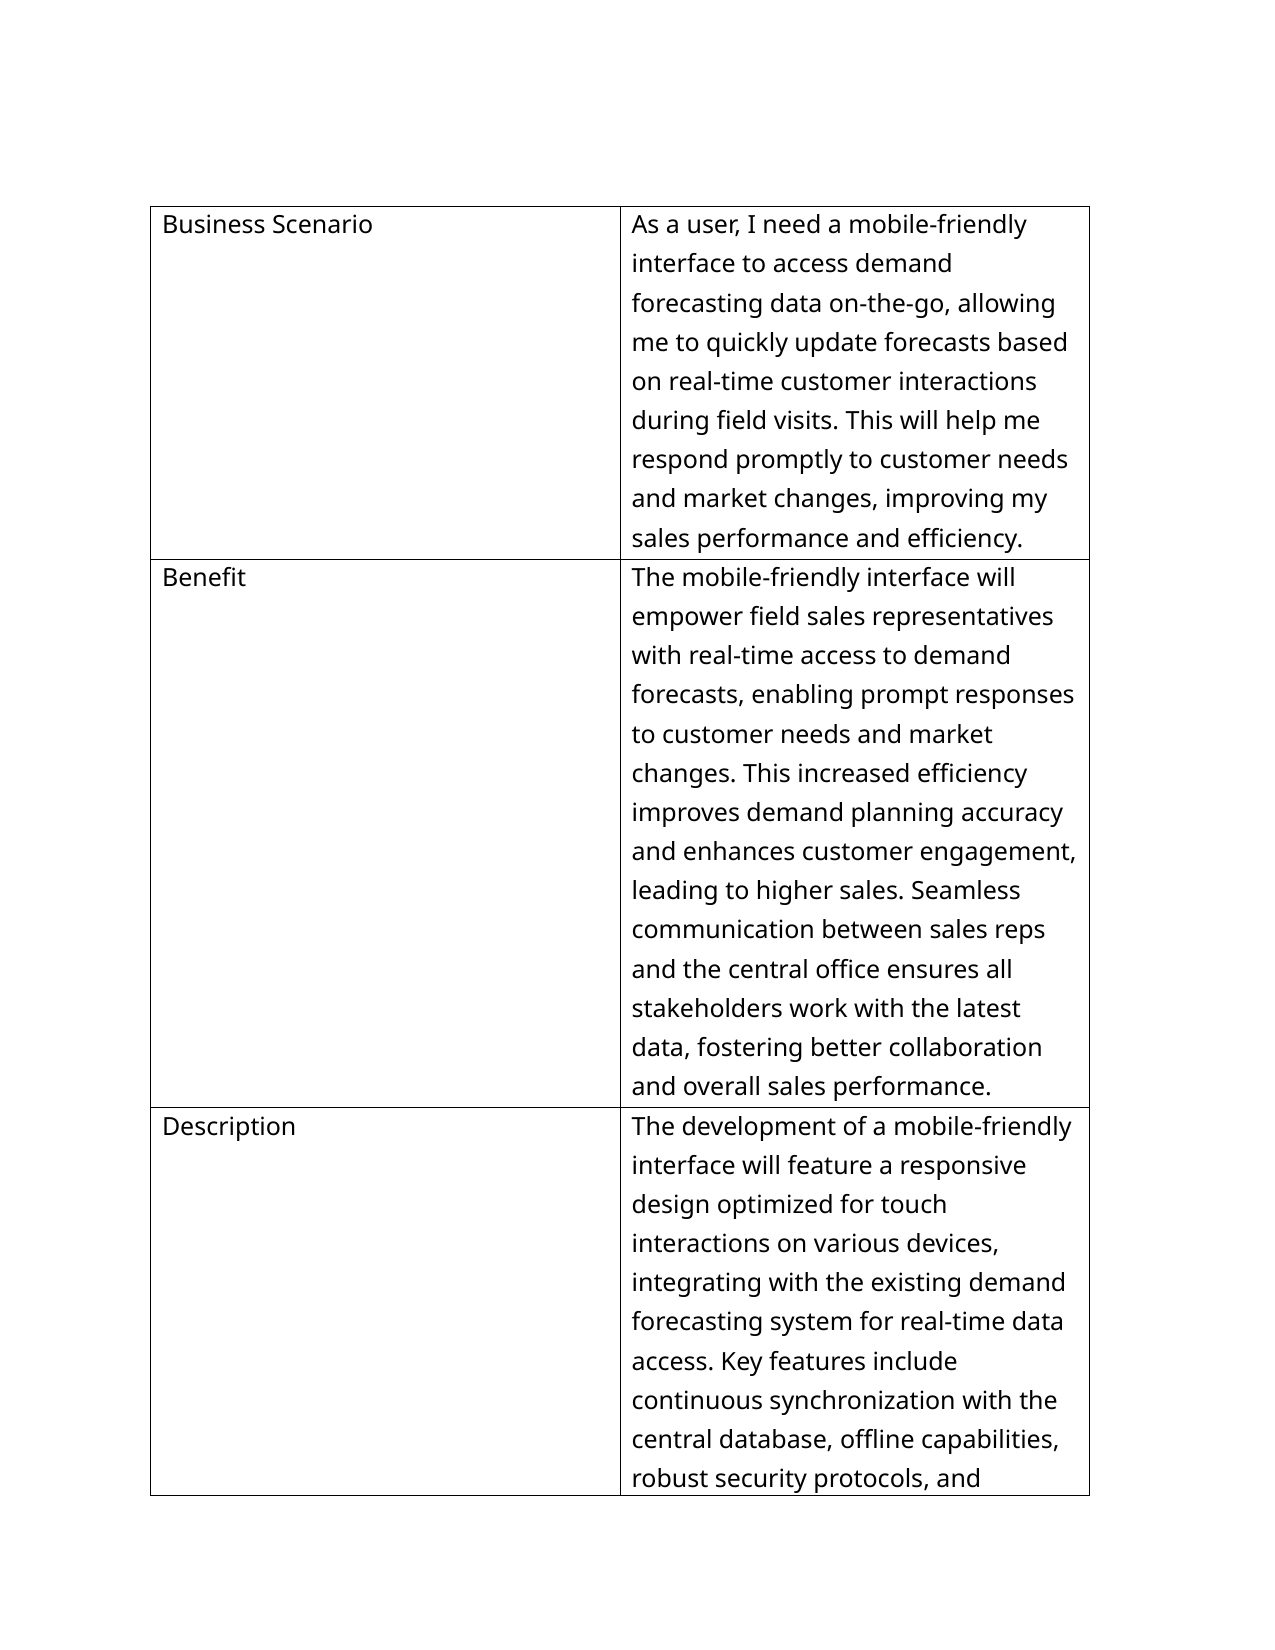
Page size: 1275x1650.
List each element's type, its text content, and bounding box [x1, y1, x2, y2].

table_cell The mobile-friendly interface will empower field sales representatives with real-time access to demand forecasts, enabling prompt responses to customer needs and market changes. This increased efficiency improves demand planning accuracy and enhances customer engagement, leading to higher sales. Seamless communication between sales reps and the central office ensures all stakeholders work with the latest data, fostering better collaboration and overall sales performance. [621, 560, 1089, 1107]
table_cell Benefit [151, 560, 620, 1107]
table_header As a user, I need a mobile-friendly interface to access demand forecasting data on-the-go, allowing me to quickly update forecasts based on real-time customer interactions during field visits. This will help me respond promptly to customer needs and market changes, improving my sales performance and efficiency. [621, 207, 1089, 558]
table_cell Description [151, 1108, 620, 1495]
table_header Business Scenario [151, 207, 620, 558]
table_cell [621, 1108, 1089, 1495]
